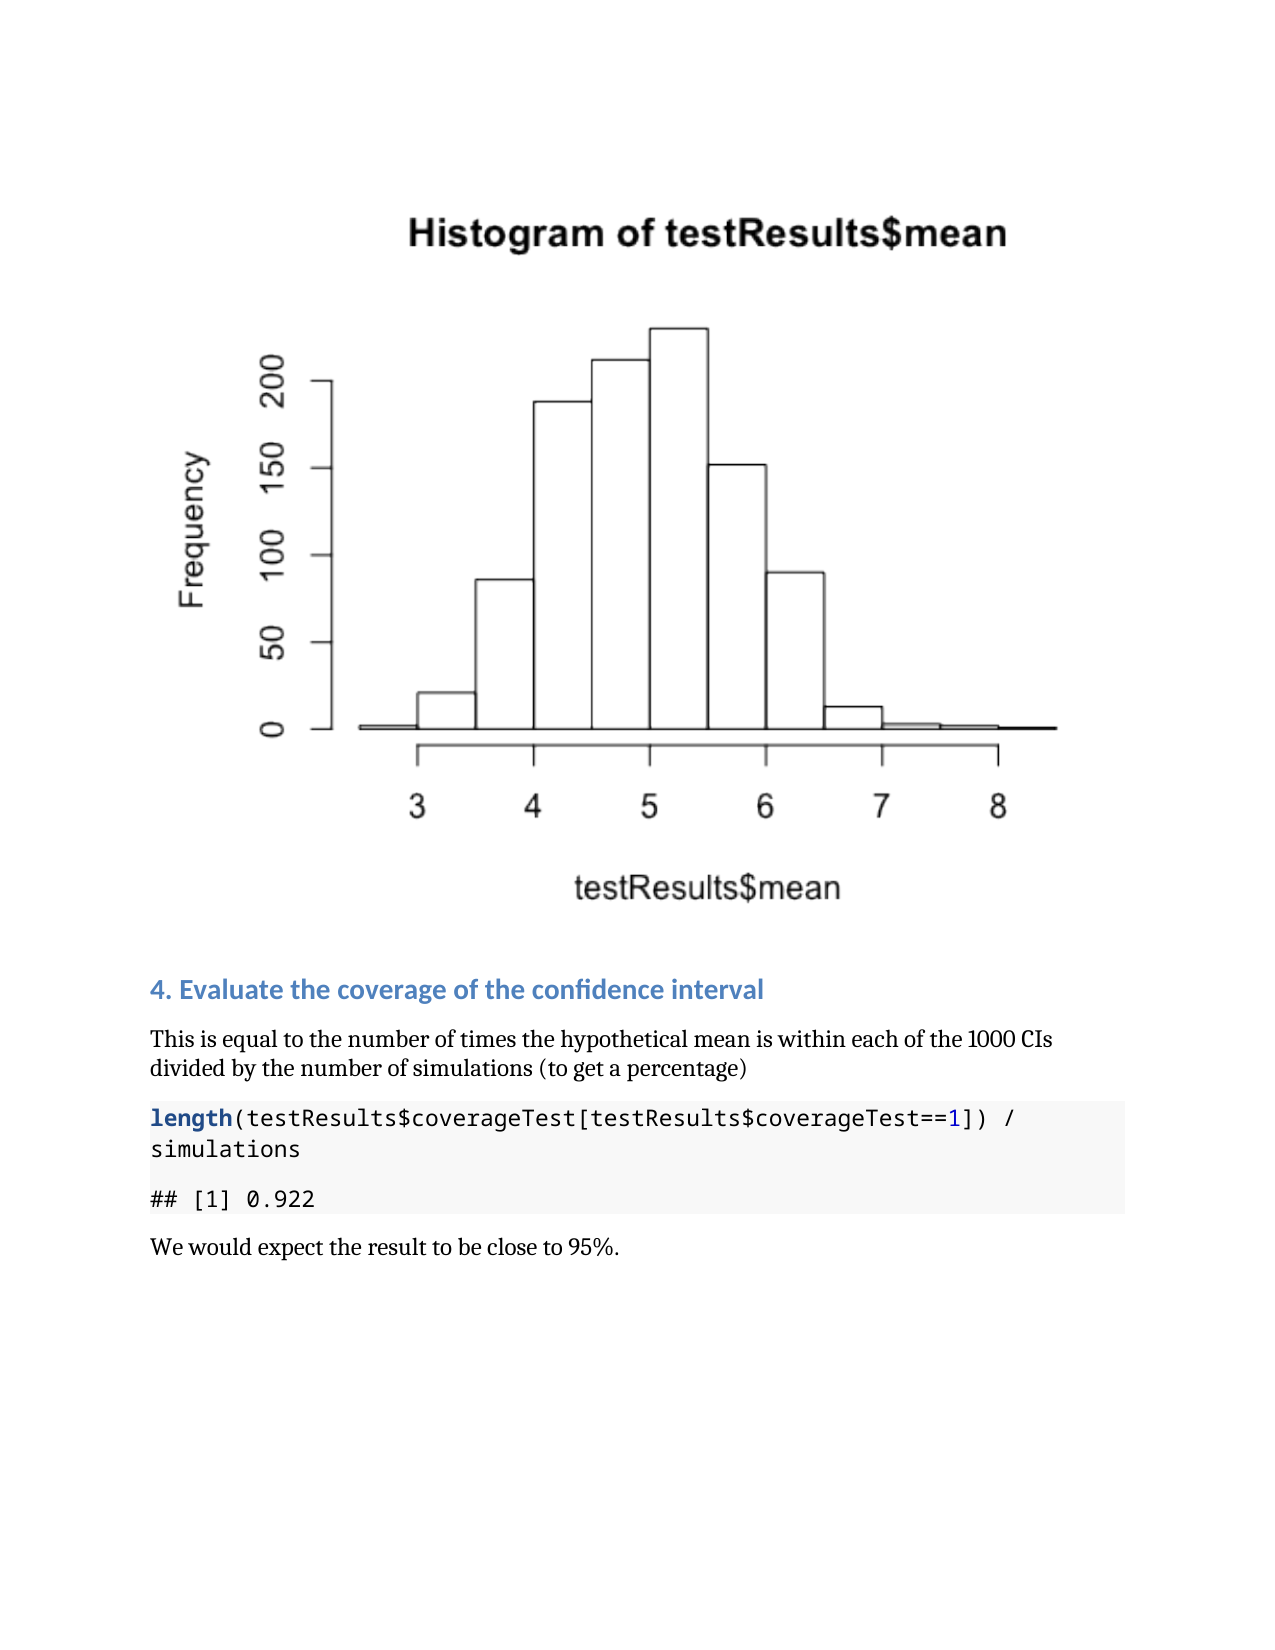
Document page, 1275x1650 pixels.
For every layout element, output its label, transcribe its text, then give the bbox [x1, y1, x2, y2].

text length(testResults$coverageTest[testResults$coverageTest==1]) / simulations [301, 1101, 1125, 1164]
text This is equal to the number of times the hypothetical mean is within each of the 1000 CIs divided by the number of simulations (to get a percentage) [150, 1025, 1125, 1083]
text ## [1] 0.922 [150, 1183, 1125, 1214]
subtitle 4. Evaluate the coverage of the confidence interval [150, 971, 1125, 1006]
text We would expect the result to be close to 95%. [150, 1233, 1125, 1261]
picture [168, 150, 1169, 950]
